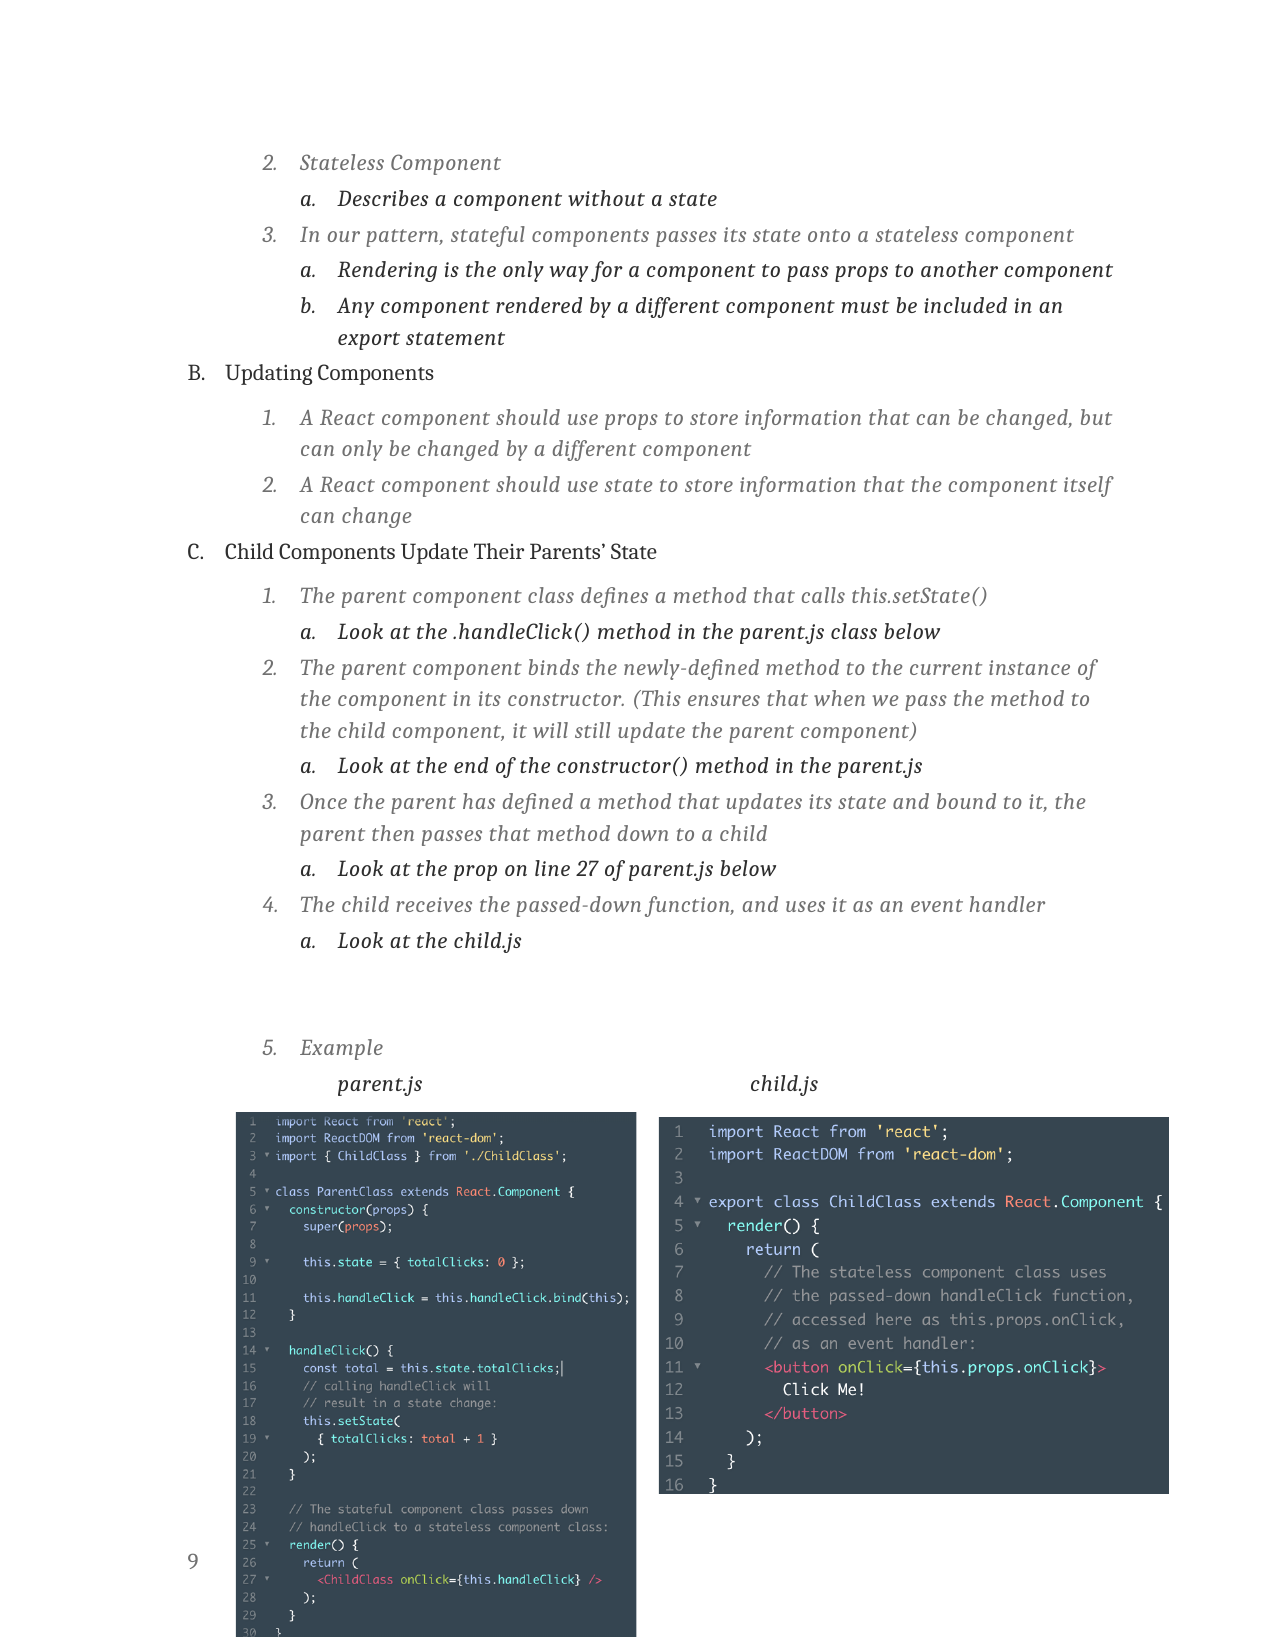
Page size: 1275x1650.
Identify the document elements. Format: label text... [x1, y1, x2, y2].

subtitle Any component rendered by a different component must be included in an export statement [300, 293, 1125, 351]
subtitle Updating Components [187, 360, 1125, 387]
subtitle A React component should use props to store information that can be changed, but can only be changed by a different component [262, 404, 1125, 462]
subtitle Stateless Component [262, 150, 1125, 176]
subtitle Look at the child.js [300, 928, 1125, 954]
subtitle Look at the end of the constructor() method in the parent.js [300, 753, 1125, 779]
subtitle A React component should use state to store information that the component itself can change [262, 472, 1125, 529]
picture [658, 1117, 1169, 1494]
subtitle Example [262, 1035, 1125, 1061]
subtitle parent.js child.js [337, 1071, 1125, 1097]
subtitle In our pattern, stateful components passes its state onto a stateless component [262, 221, 1125, 248]
subtitle Look at the .handleClick() method in the parent.js class below [300, 619, 1125, 645]
subtitle Once the parent has defined a method that updates its state and bound to it, the parent then passes that method down to a child [262, 789, 1125, 847]
picture [235, 1112, 637, 1637]
subtitle Child Components Update Their Parents’ State [187, 539, 1125, 565]
subtitle The parent component binds the newly-defined method to the current instance of the component in its constructor. (This ensures that when we pass the method to the child component, it will still update the parent component) [262, 654, 1125, 744]
subtitle Describes a component without a state [300, 186, 1125, 212]
subtitle Look at the prop on line 27 of parent.js below [300, 856, 1125, 883]
subtitle The parent component class defines a method that calls this.setState() [262, 583, 1125, 609]
subtitle Rendering is the only way for a component to pass props to another component [300, 257, 1125, 283]
subtitle The child receives the passed-down function, and uses it as an event handler [262, 892, 1125, 918]
